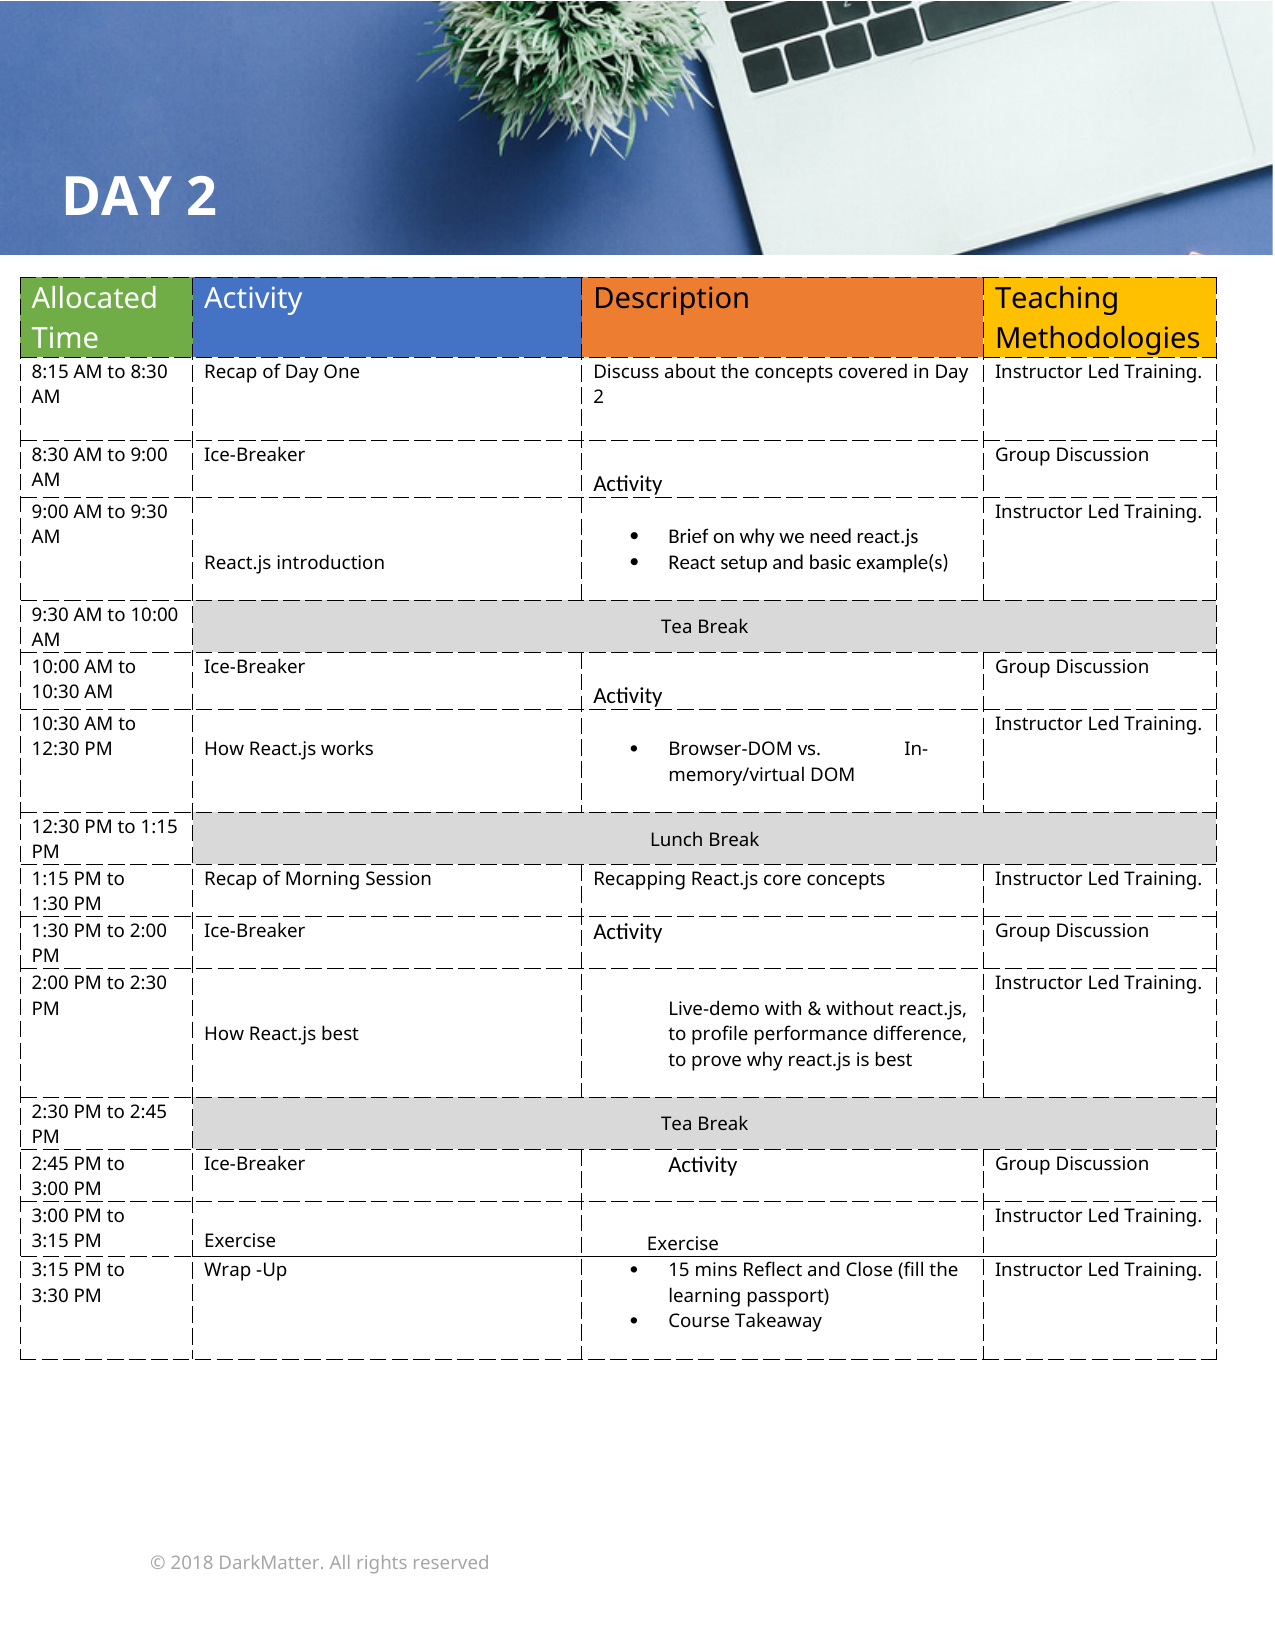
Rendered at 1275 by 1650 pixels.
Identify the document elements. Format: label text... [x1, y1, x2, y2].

table_header Description [582, 277, 983, 357]
table_cell 1:15 PM to 1:30 PM [20, 864, 193, 916]
table_cell Wrap -Up [193, 1257, 582, 1359]
table_cell 8:30 AM to 9:00 AM [20, 440, 193, 497]
table_cell 3:00 PM to 3:15 PM [20, 1201, 193, 1256]
table_cell Browser-DOM vs. In-memory/virtual DOM [582, 709, 983, 812]
table_cell Ice-Breaker [193, 916, 582, 968]
table_cell Group Discussion [984, 916, 1216, 968]
table_cell Exercise [582, 1201, 983, 1256]
table_cell Brief on why we need react.js React setup and basic example(s) [582, 497, 983, 600]
table_cell Instructor Led Training. [984, 497, 1216, 600]
table_cell 9:30 AM to 10:00 AM [20, 600, 193, 652]
table_cell Tea Break [193, 600, 1216, 652]
table_cell Live-demo with & without react.js, to profile performance difference, to prove why react.js is best [582, 968, 983, 1097]
table_cell Instructor Led Training. [984, 968, 1216, 1097]
table_cell 9:00 AM to 9:30 AM [20, 497, 193, 600]
table_cell Exercise [193, 1201, 582, 1256]
table_cell How React.js best [193, 968, 582, 1097]
table_cell Tea Break [193, 1097, 1216, 1149]
table_cell React.js introduction [193, 497, 582, 600]
table_header Allocated Time [20, 277, 193, 357]
table_cell Activity [582, 916, 983, 968]
table_cell 2:00 PM to 2:30 PM [20, 968, 193, 1097]
picture [0, 1, 1273, 255]
table_cell Discuss about the concepts covered in Day 2 [582, 357, 983, 440]
table_cell Ice-Breaker [193, 652, 582, 709]
table_cell Lunch Break [193, 812, 1216, 864]
table_cell 8:15 AM to 8:30 AM [20, 357, 193, 440]
table_cell Group Discussion [984, 652, 1216, 709]
table_cell Instructor Led Training. [984, 864, 1216, 916]
table_cell Recapping React.js core concepts [582, 864, 983, 916]
table_cell 10:30 AM to 12:30 PM [20, 709, 193, 812]
table_cell Activity [582, 652, 983, 709]
table_cell 12:30 PM to 1:15 PM [20, 812, 193, 864]
table_cell Group Discussion [984, 1149, 1216, 1201]
table_cell Ice-Breaker [193, 440, 582, 497]
table_cell Group Discussion [984, 440, 1216, 497]
table_cell Instructor Led Training. [984, 1257, 1216, 1359]
table_header Activity [193, 277, 582, 357]
table_cell 15 mins Reflect and Close (fill the learning passport) Course Takeaway [582, 1257, 983, 1359]
table_cell 1:30 PM to 2:00 PM [20, 916, 193, 968]
table_cell 2:30 PM to 2:45 PM [20, 1097, 193, 1149]
table_cell How React.js works [193, 709, 582, 812]
table_cell 3:15 PM to 3:30 PM [20, 1256, 193, 1359]
table_cell Instructor Led Training. [984, 709, 1216, 812]
table_header Teaching Methodologies [984, 277, 1216, 357]
table_cell Instructor Led Training. [984, 1201, 1216, 1256]
table_cell Recap of Morning Session [193, 864, 582, 916]
table_cell Recap of Day One [193, 357, 582, 440]
table_cell Ice-Breaker [193, 1149, 582, 1201]
table_cell Activity [582, 440, 983, 497]
table_cell Activity [582, 1149, 983, 1201]
table_cell Instructor Led Training. [984, 357, 1216, 440]
table_cell 2:45 PM to 3:00 PM [20, 1149, 193, 1201]
table_cell 10:00 AM to 10:30 AM [20, 652, 193, 709]
